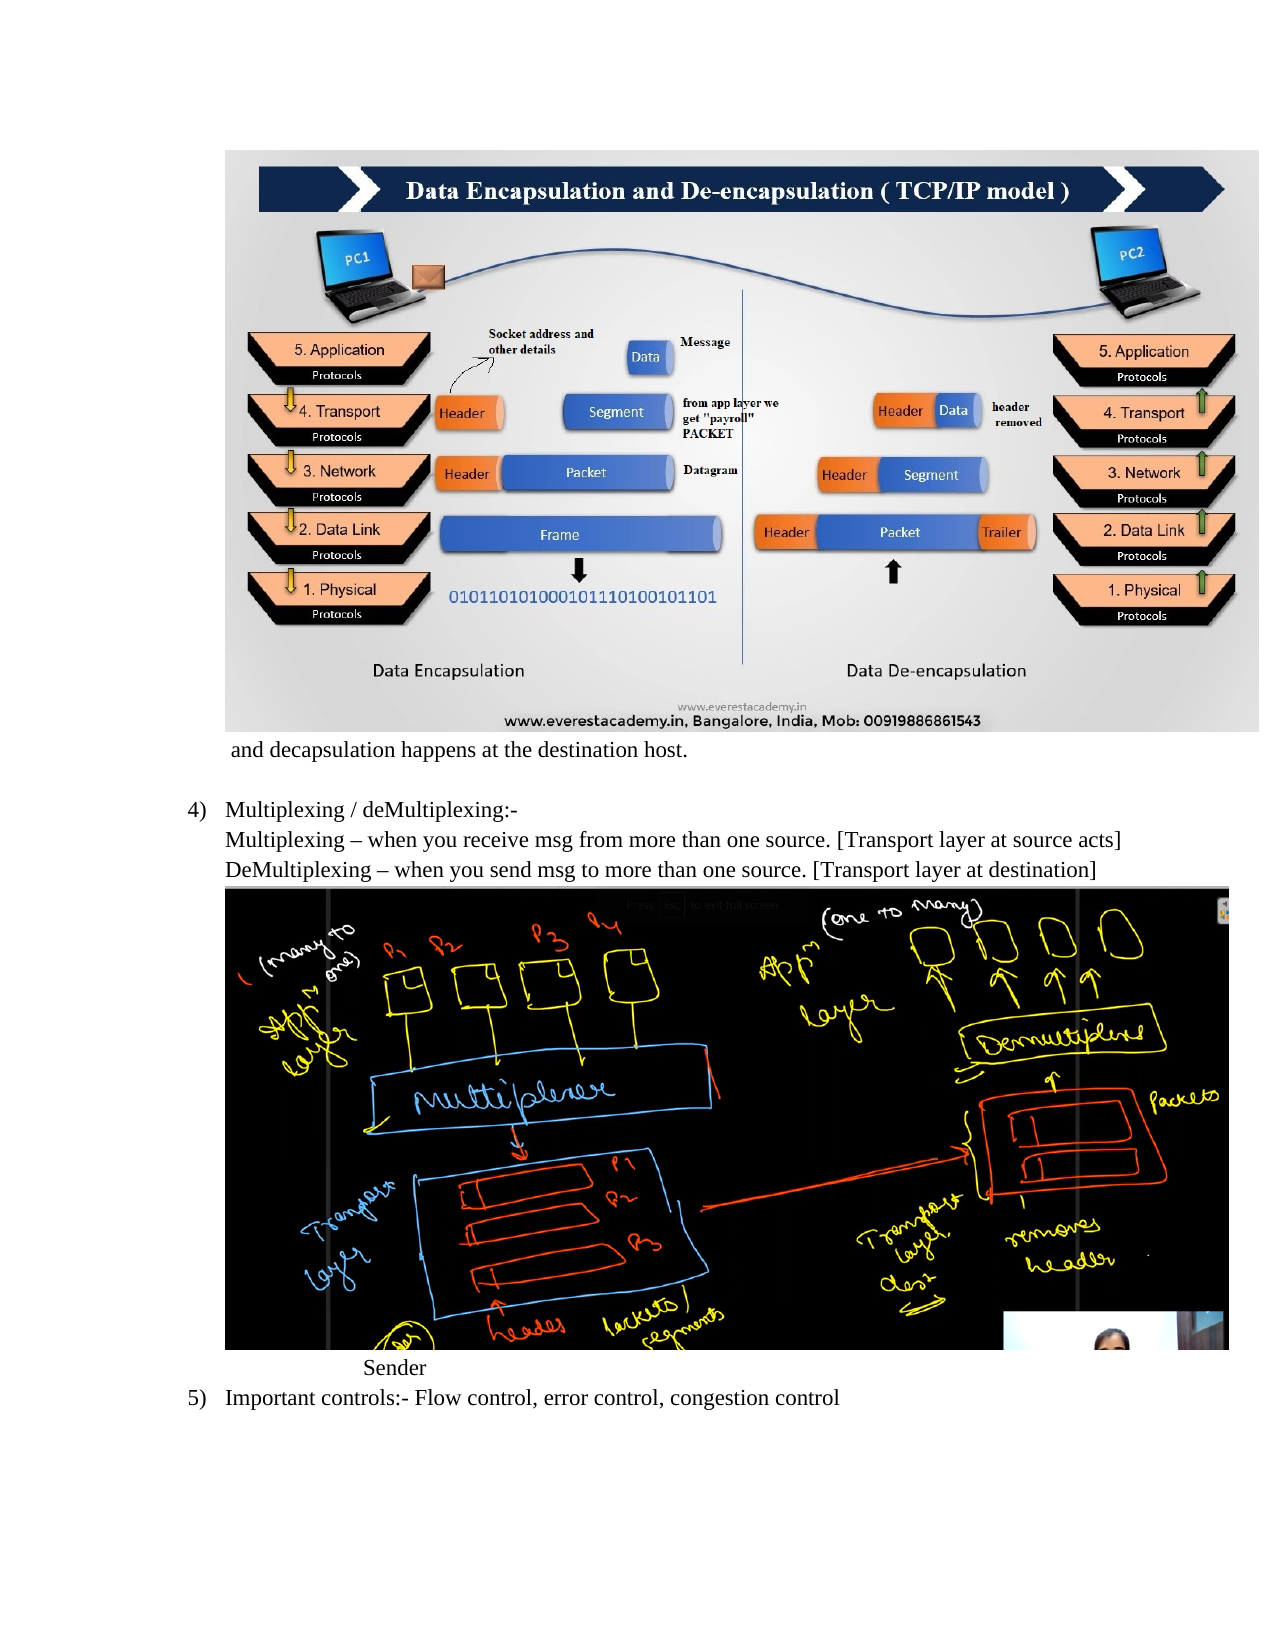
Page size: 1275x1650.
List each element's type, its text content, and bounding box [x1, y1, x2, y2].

list DeMultiplexing – when you send msg to more than one source. [Transport layer at destination] [225, 857, 1125, 883]
picture [225, 150, 1259, 732]
list Multiplexing / deMultiplexing:- [187, 796, 1125, 822]
list Multiplexing – when you receive msg from more than one source. [Transport layer at source acts] [225, 826, 1125, 853]
list and decapsulation happens at the destination host. [225, 736, 1125, 762]
picture [225, 886, 1229, 1350]
list Important controls:- Flow control, error control, congestion control [187, 1384, 1125, 1410]
list Sender [225, 1354, 1125, 1380]
